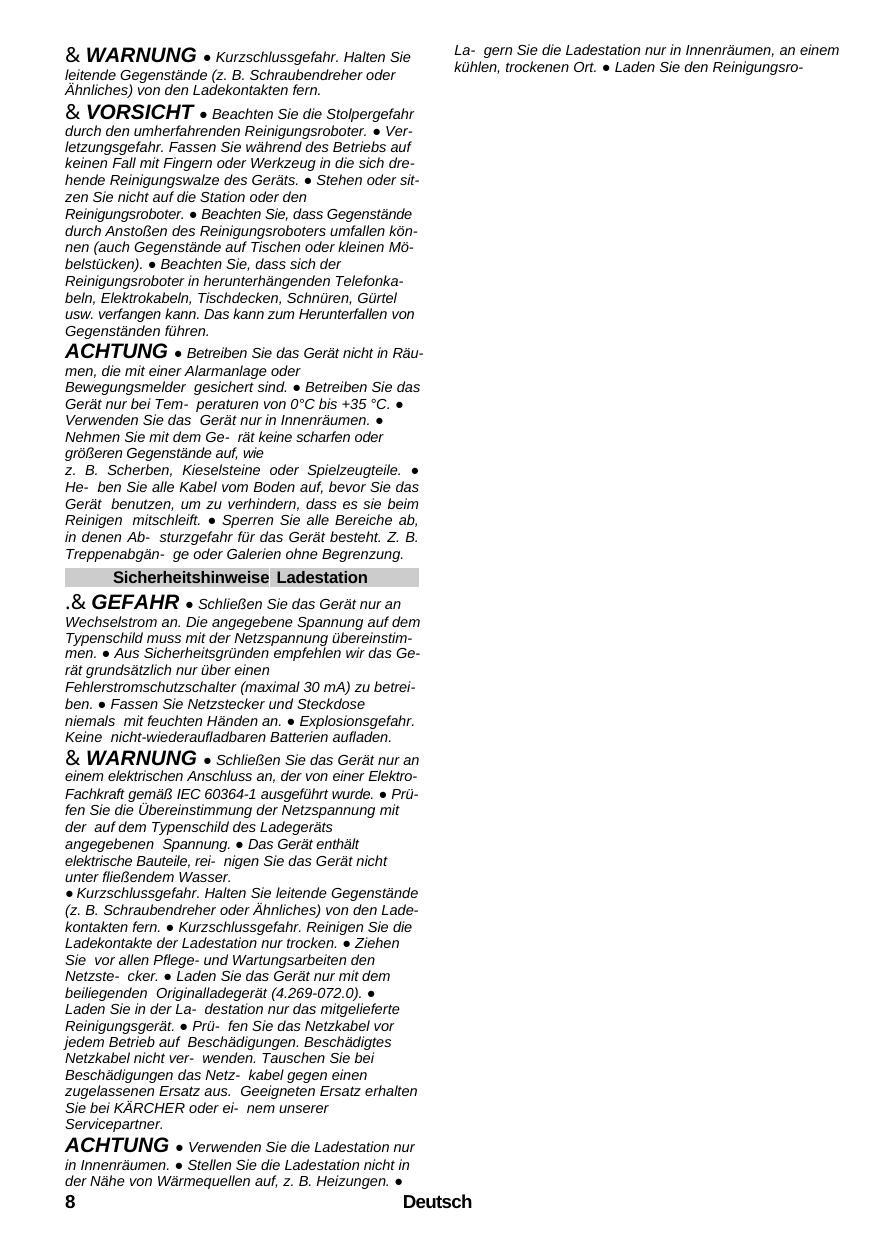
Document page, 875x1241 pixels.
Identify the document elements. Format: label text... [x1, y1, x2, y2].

list Kurzschlussgefahr. Halten Sie leitende Gegenstände (z. B. Schraubendreher oder Ähnliches) von den Lade- kontakten fern. ● Kurzschlussgefahr. Reinigen Sie die Ladekontakte der Ladestation nur trocken. ● Ziehen Sie vor allen Pflege- und Wartungsarbeiten den Netzste- cker. ● Laden Sie das Gerät nur mit dem beiliegenden Originalladegerät (4.269-072.0). ● Laden Sie in der La- destation nur das mitgelieferte Reinigungsgerät. ● Prü- fen Sie das Netzkabel vor jedem Betrieb auf Beschädigungen. Beschädigtes Netzkabel nicht ver- wenden. Tauschen Sie bei Beschädigungen das Netz- kabel gegen einen zugelassenen Ersatz aus. Geeigneten Ersatz erhalten Sie bei KÄRCHER oder ei- nem unserer Servicepartner. [65, 886, 419, 1133]
text Fachkraft gemäß IEC 60364-1 ausgeführt wurde. ● Prü- fen Sie die Übereinstimmung der Netzspannung mit der auf dem Typenschild des Ladegeräts angegebenen Spannung. ● Das Gerät enthält elektrische Bauteile, rei- nigen Sie das Gerät nicht unter fließendem Wasser. [65, 785, 423, 886]
text keinen Fall mit Fingern oder Werkzeug in die sich dre- hende Reinigungswalze des Geräts. ● Stehen oder sit- zen Sie nicht auf die Station oder den Reinigungsroboter. ● Beachten Sie, dass Gegenstände durch Anstoßen des Reinigungsroboters umfallen kön- nen (auch Gegenstände auf Tischen oder kleinen Mö- belstücken). ● Beachten Sie, dass sich der Reinigungsroboter in herunterhängenden Telefonka- beln, Elektrokabeln, Tischdecken, Schnüren, Gürtel usw. verfangen kann. Das kann zum Herunterfallen von Gegenständen führen. [65, 155, 423, 339]
text ACHTUNG ● Betreiben Sie das Gerät nicht in Räu- men, die mit einer Alarmanlage oder Bewegungsmelder gesichert sind. ● Betreiben Sie das Gerät nur bei Tem- peraturen von 0°C bis +35 °C. ● Verwenden Sie das Gerät nur in Innenräumen. ● Nehmen Sie mit dem Ge- rät keine scharfen oder größeren Gegenstände auf, wie [65, 339, 423, 462]
text z. B. Scherben, Kieselsteine oder Spielzeugteile. ● He- ben Sie alle Kabel vom Boden auf, bevor Sie das Gerät benutzen, um zu verhindern, dass es sie beim Reinigen mitschleift. ● Sperren Sie alle Bereiche ab, in denen Ab- sturzgefahr für das Gerät besteht. Z. B. Treppenabgän- ge oder Galerien ohne Begrenzung. [65, 462, 419, 562]
text .& GEFAHR ● Schließen Sie das Gerät nur an Wechselstrom an. Die angegebene Spannung auf dem Typenschild muss mit der Netzspannung übereinstim- men. ● Aus Sicherheitsgründen empfehlen wir das Ge- [65, 589, 423, 662]
text & WARNUNG ● Kurzschlussgefahr. Halten Sie leitende Gegenstände (z. B. Schraubendreher oder Ähnliches) von den Ladekontakten fern. [65, 42, 423, 99]
text ACHTUNG ● Verwenden Sie die Ladestation nur in Innenräumen. ● Stellen Sie die Ladestation nicht in der Nähe von Wärmequellen auf, z. B. Heizungen. ● La- gern Sie die Ladestation nur in Innenräumen, an einem kühlen, trockenen Ort. ● Laden Sie den Reinigungsro- [65, 1133, 420, 1190]
text & WARNUNG ● Schließen Sie das Gerät nur an einem elektrischen Anschluss an, der von einer Elektro- [65, 746, 423, 785]
text & VORSICHT ● Beachten Sie die Stolpergefahr durch den umherfahrenden Reinigungsroboter. ● Ver- letzungsgefahr. Fassen Sie während des Betriebs auf [65, 99, 423, 155]
text rät grundsätzlich nur über einen Fehlerstromschutzschalter (maximal 30 mA) zu betrei- ben. ● Fassen Sie Netzstecker und Steckdose niemals mit feuchten Händen an. ● Explosionsgefahr. Keine nicht-wiederaufladbaren Batterien aufladen. [65, 662, 416, 746]
